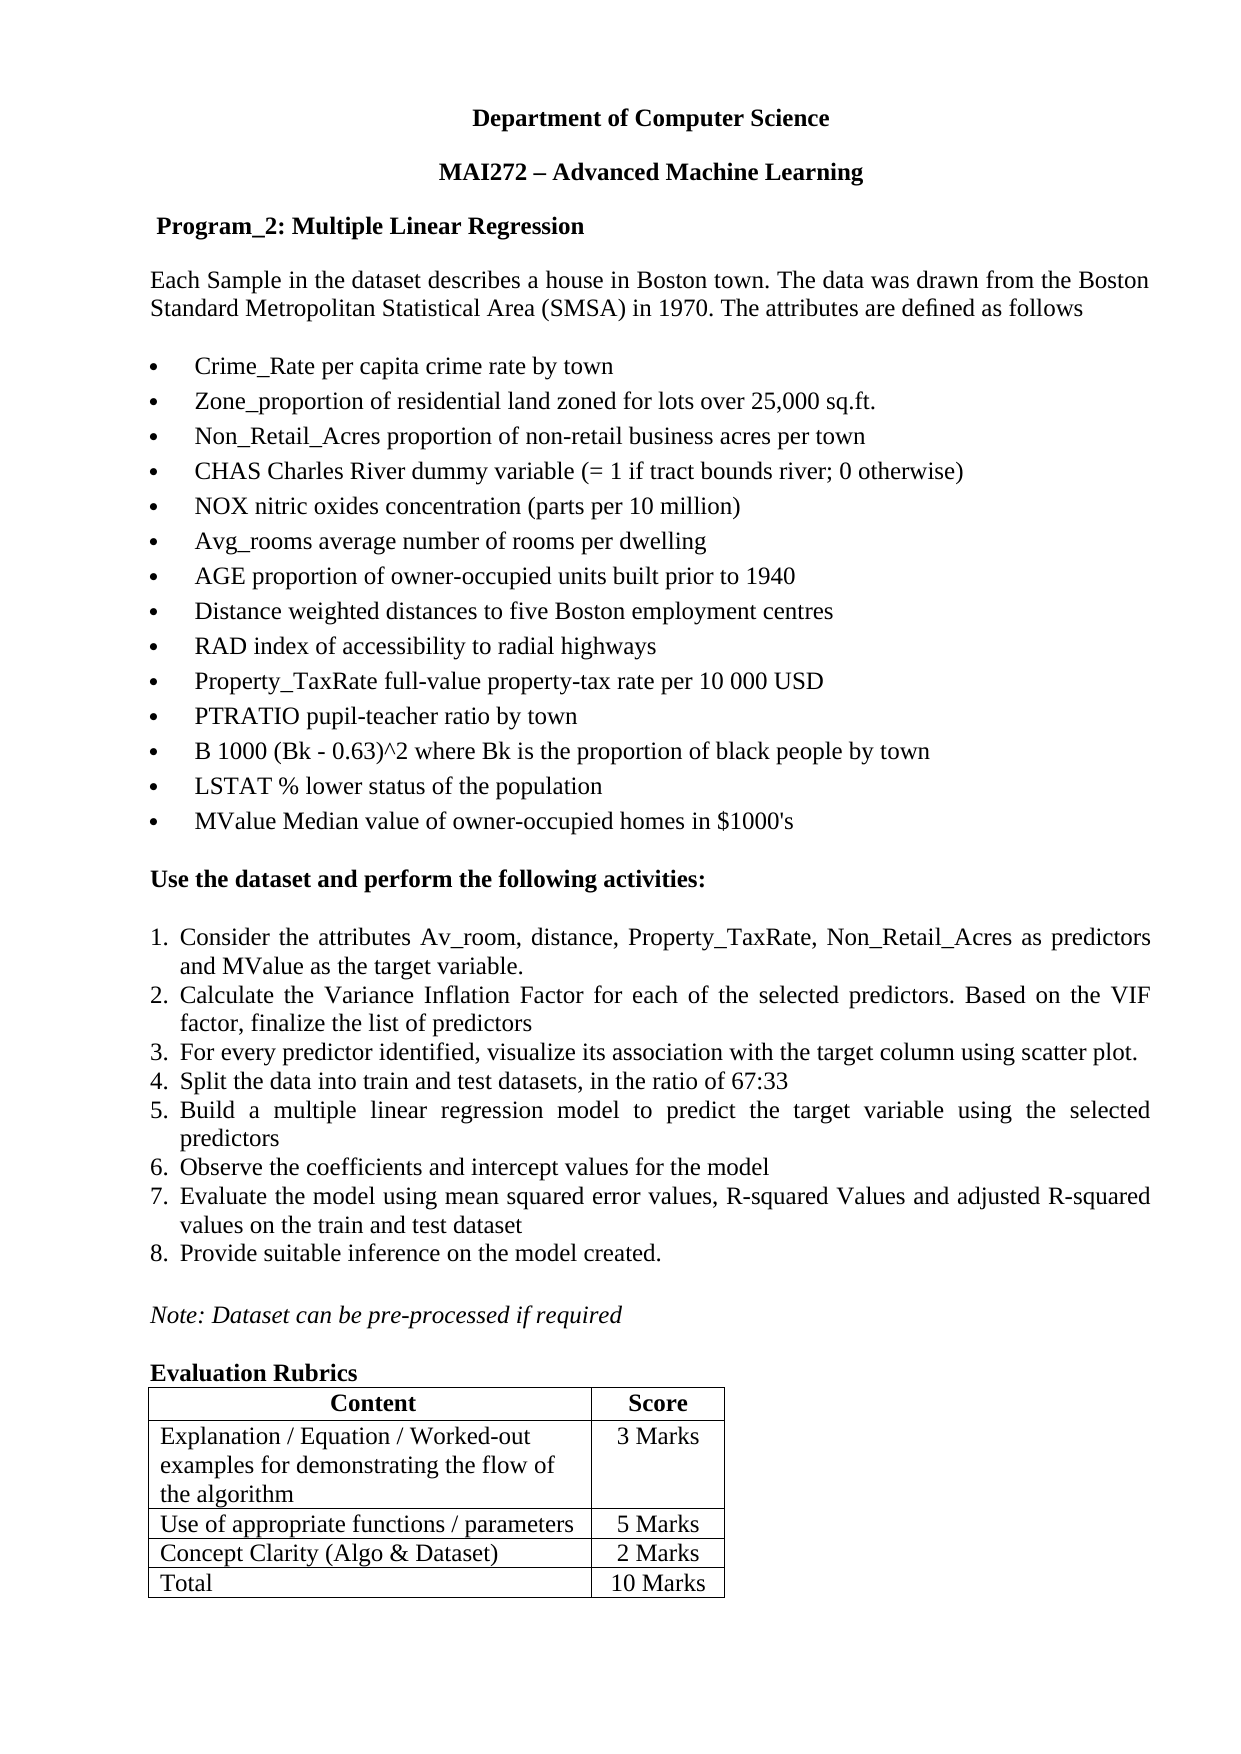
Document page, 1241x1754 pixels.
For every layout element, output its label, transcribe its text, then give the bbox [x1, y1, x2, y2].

table_cell Explanation / Equation / Worked-out examples for demonstrating the flow of the algorithm [149, 1421, 591, 1508]
list Property_TaxRate full-value property-tax rate per 10 000 USD [150, 666, 1152, 695]
text MAI272 – Advanced Machine Learning [150, 157, 1152, 186]
list Evaluate the model using mean squared error values, R-squared Values and adjusted R-squared values on the train and test dataset [150, 1181, 1152, 1238]
table_cell Use of appropriate functions / parameters [149, 1509, 591, 1537]
list Observe the coefficients and intercept values for the model [150, 1152, 1152, 1181]
list AGE proportion of owner-occupied units built prior to 1940 [150, 561, 1152, 590]
text Department of Computer Science [150, 103, 1152, 132]
text Evaluation Rubrics [150, 1358, 1152, 1387]
list LSTAT % lower status of the population [150, 771, 1152, 800]
table_cell 3 Marks [592, 1421, 724, 1508]
text Program_2: Multiple Linear Regression [150, 211, 1152, 240]
table_cell 2 Marks [592, 1539, 724, 1567]
list Consider the attributes Av_room, distance, Property_TaxRate, Non_Retail_Acres as predictors and MValue as the target variable. [150, 922, 1152, 980]
table_cell 5 Marks [592, 1509, 724, 1537]
table_cell Concept Clarity (Algo & Dataset) [149, 1539, 591, 1567]
list Distance weighted distances to five Boston employment centres [150, 596, 1152, 625]
text Note: Dataset can be pre-processed if required [150, 1301, 1152, 1329]
text Each Sample in the dataset describes a house in Boston town. The data was drawn from the Boston Standard Metropolitan Statistical Area (SMSA) in 1970. The attributes are deﬁned as follows [150, 265, 1152, 322]
list Provide suitable inference on the model created. [150, 1238, 1152, 1267]
table_cell Total [149, 1568, 591, 1597]
list MValue Median value of owner-occupied homes in $1000's [150, 806, 1152, 835]
list RAD index of accessibility to radial highways [150, 631, 1152, 660]
list Build a multiple linear regression model to predict the target variable using the selected predictors [150, 1095, 1152, 1152]
list Split the data into train and test datasets, in the ratio of 67:33 [150, 1066, 1152, 1095]
table_cell 10 Marks [592, 1568, 724, 1597]
table_header Score [592, 1388, 724, 1420]
list PTRATIO pupil-teacher ratio by town [150, 701, 1152, 730]
list Non_Retail_Acres proportion of non-retail business acres per town [150, 421, 1152, 450]
list NOX nitric oxides concentration (parts per 10 million) [150, 491, 1152, 520]
text Use the dataset and perform the following activities: [150, 864, 1152, 893]
list For every predictor identified, visualize its association with the target column using scatter plot. [150, 1037, 1152, 1066]
list Zone_proportion of residential land zoned for lots over 25,000 sq.ft. [150, 386, 1152, 415]
list CHAS Charles River dummy variable (= 1 if tract bounds river; 0 otherwise) [150, 456, 1152, 485]
list Crime_Rate per capita crime rate by town [150, 351, 1152, 380]
list Calculate the Variance Inflation Factor for each of the selected predictors. Based on the VIF factor, finalize the list of predictors [150, 980, 1152, 1037]
table_header Content [149, 1388, 591, 1420]
list Avg_rooms average number of rooms per dwelling [150, 526, 1152, 555]
list B 1000 (Bk - 0.63)^2 where Bk is the proportion of black people by town [150, 736, 1152, 765]
